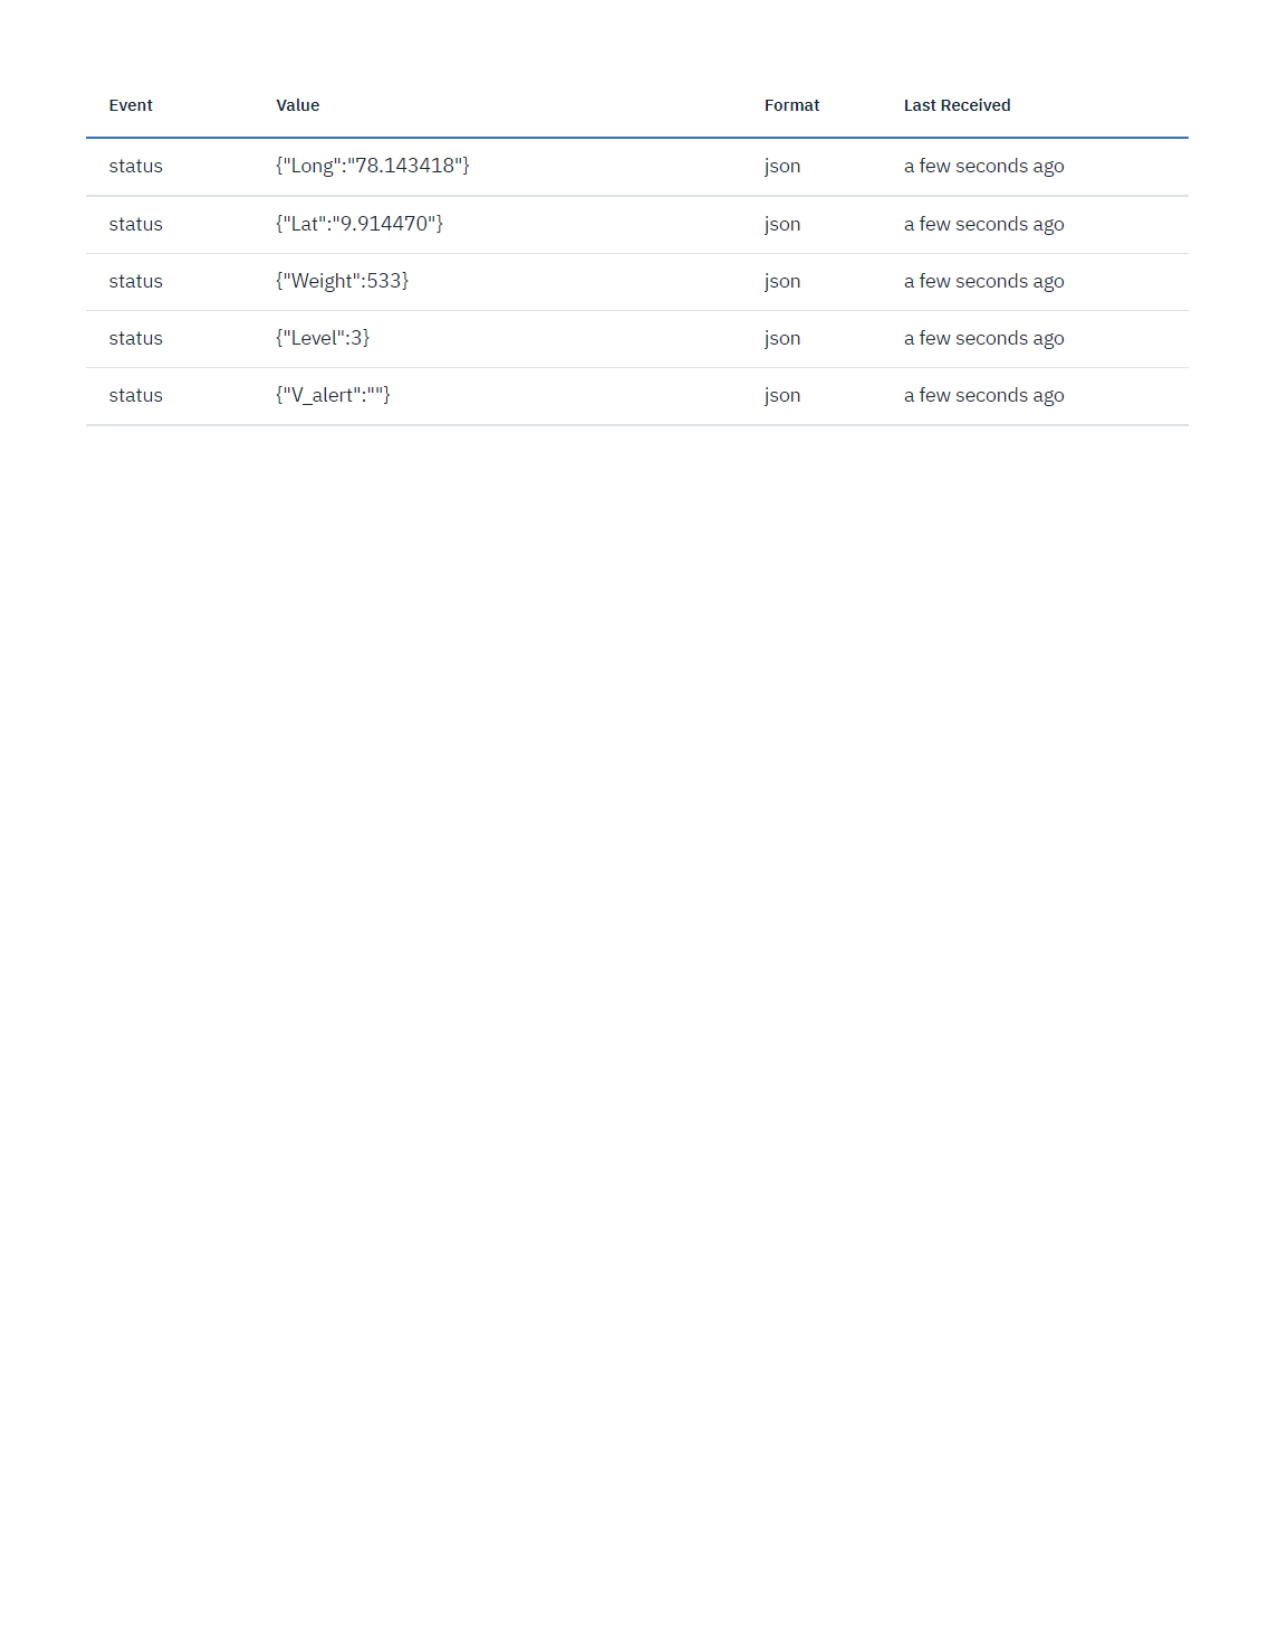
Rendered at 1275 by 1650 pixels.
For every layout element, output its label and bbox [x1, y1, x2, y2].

picture [75, 75, 1200, 442]
